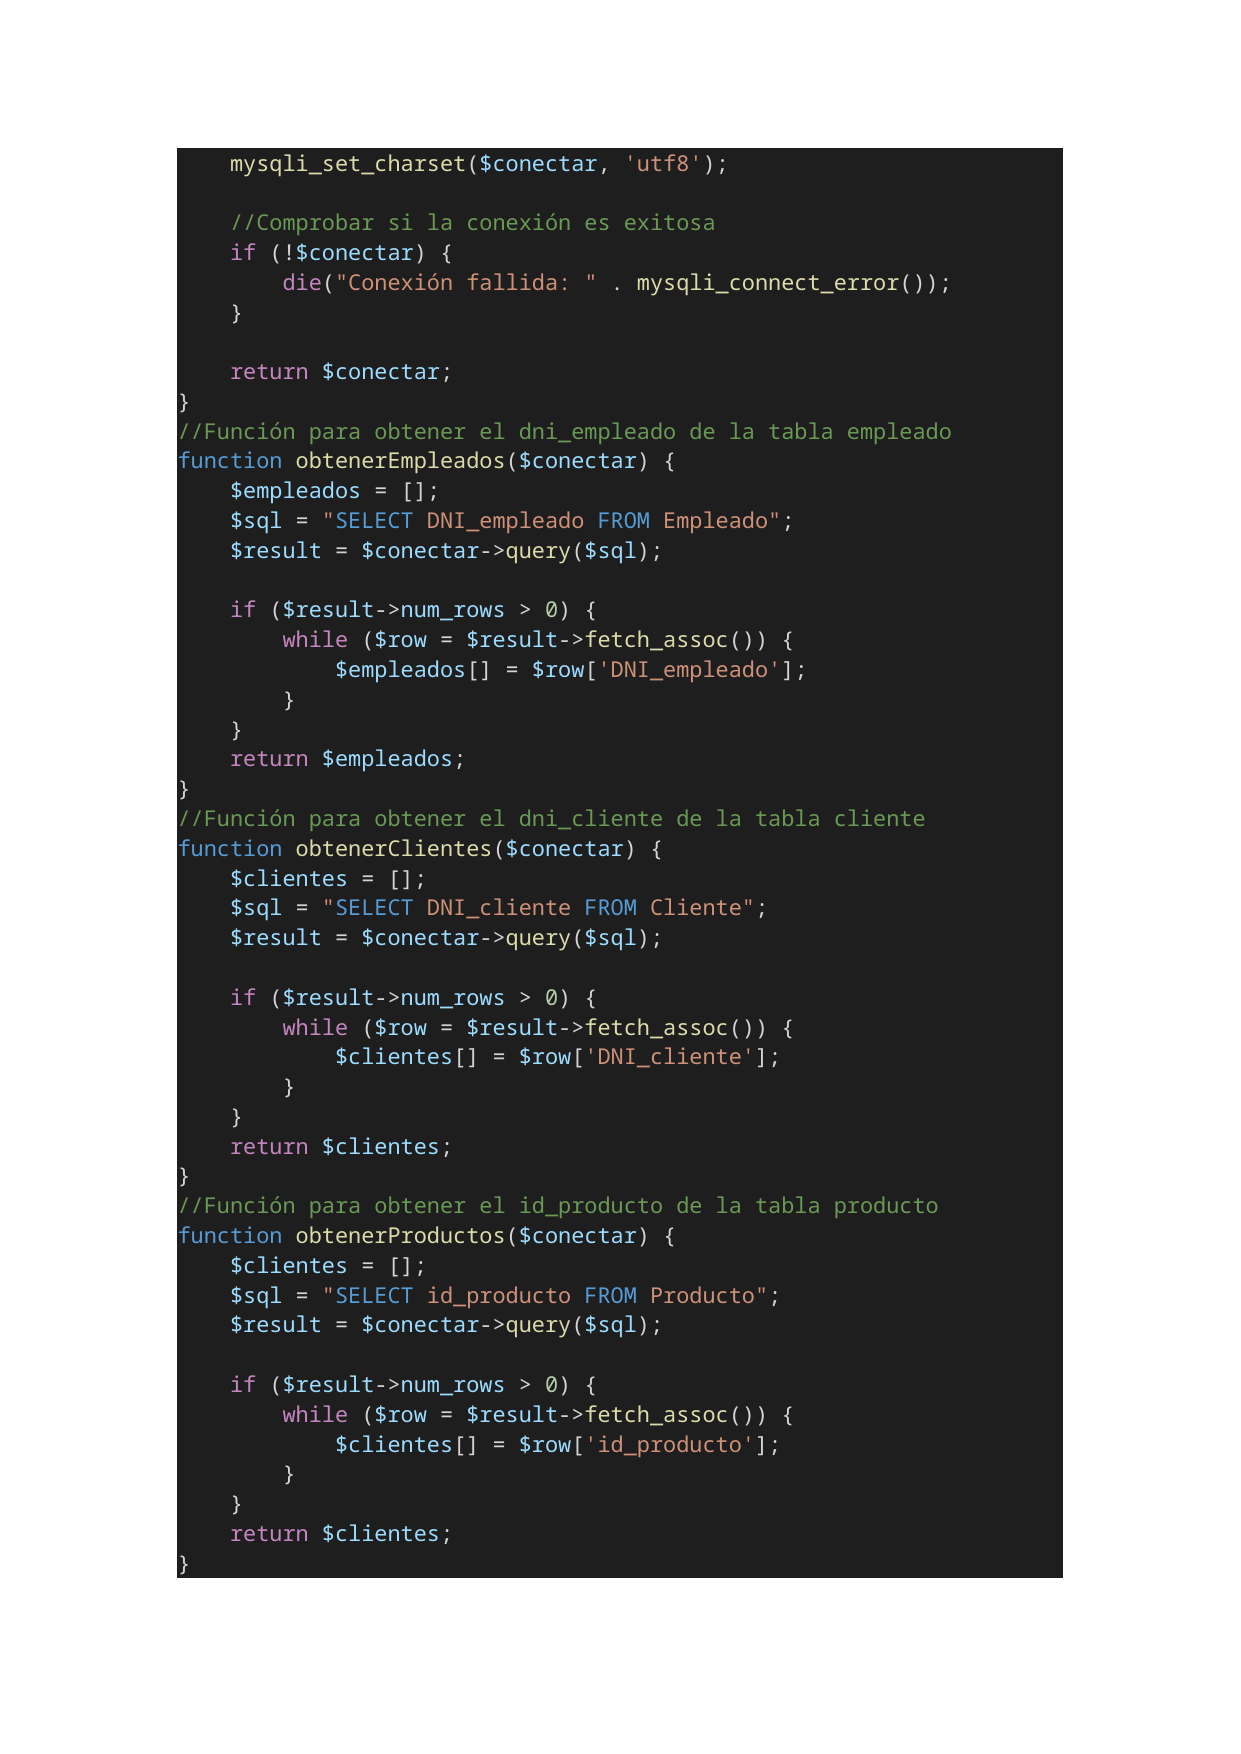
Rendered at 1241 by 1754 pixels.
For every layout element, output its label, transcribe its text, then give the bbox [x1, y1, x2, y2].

text $clientes = []; [177, 1250, 1063, 1280]
text //Comprobar si la conexión es exitosa [177, 207, 1063, 237]
text $sql = "SELECT id_producto FROM Producto"; [177, 1280, 1063, 1309]
text $clientes[] = $row['DNI_cliente']; [177, 1041, 1063, 1071]
text function obtenerProductos($conectar) { [177, 1220, 1063, 1250]
text while ($row = $result->fetch_assoc()) { [177, 1399, 1063, 1429]
text while ($row = $result->fetch_assoc()) { [177, 1012, 1063, 1041]
text return $clientes; [177, 1518, 1063, 1548]
text //Función para obtener el dni_cliente de la tabla cliente [177, 803, 1063, 833]
text } [177, 1458, 1063, 1488]
text if (!$conectar) { [177, 237, 1063, 267]
text } [177, 773, 1063, 803]
text $empleados[] = $row['DNI_empleado']; [177, 654, 1063, 684]
text function obtenerClientes($conectar) { [177, 833, 1063, 863]
text $clientes[] = $row['id_producto']; [177, 1429, 1063, 1458]
text //Función para obtener el id_producto de la tabla producto [177, 1190, 1063, 1220]
text $empleados = []; [177, 475, 1063, 505]
text function obtenerEmpleados($conectar) { [177, 446, 1063, 475]
text $result = $conectar->query($sql); [177, 922, 1063, 952]
text $sql = "SELECT DNI_empleado FROM Empleado"; [177, 505, 1063, 535]
text } [177, 386, 1063, 416]
text } [177, 684, 1063, 714]
text die("Conexión fallida: " . mysqli_connect_error()); [177, 267, 1063, 297]
text } [177, 297, 1063, 326]
text } [177, 1071, 1063, 1101]
text } [177, 1161, 1063, 1190]
text if ($result->num_rows > 0) { [177, 1369, 1063, 1399]
text } [177, 1101, 1063, 1131]
text //Función para obtener el dni_empleado de la tabla empleado [177, 416, 1063, 446]
text $sql = "SELECT DNI_cliente FROM Cliente"; [177, 892, 1063, 922]
text return $conectar; [177, 356, 1063, 386]
text $result = $conectar->query($sql); [177, 535, 1063, 565]
text $result = $conectar->query($sql); [177, 1309, 1063, 1339]
text if ($result->num_rows > 0) { [177, 982, 1063, 1012]
text mysqli_set_charset($conectar, 'utf8'); [177, 148, 1063, 177]
text $clientes = []; [177, 863, 1063, 892]
text while ($row = $result->fetch_assoc()) { [177, 624, 1063, 654]
text return $empleados; [177, 743, 1063, 773]
text return $clientes; [177, 1131, 1063, 1161]
text } [177, 1548, 1063, 1578]
text if ($result->num_rows > 0) { [177, 594, 1063, 624]
text } [177, 1488, 1063, 1518]
text } [177, 714, 1063, 743]
